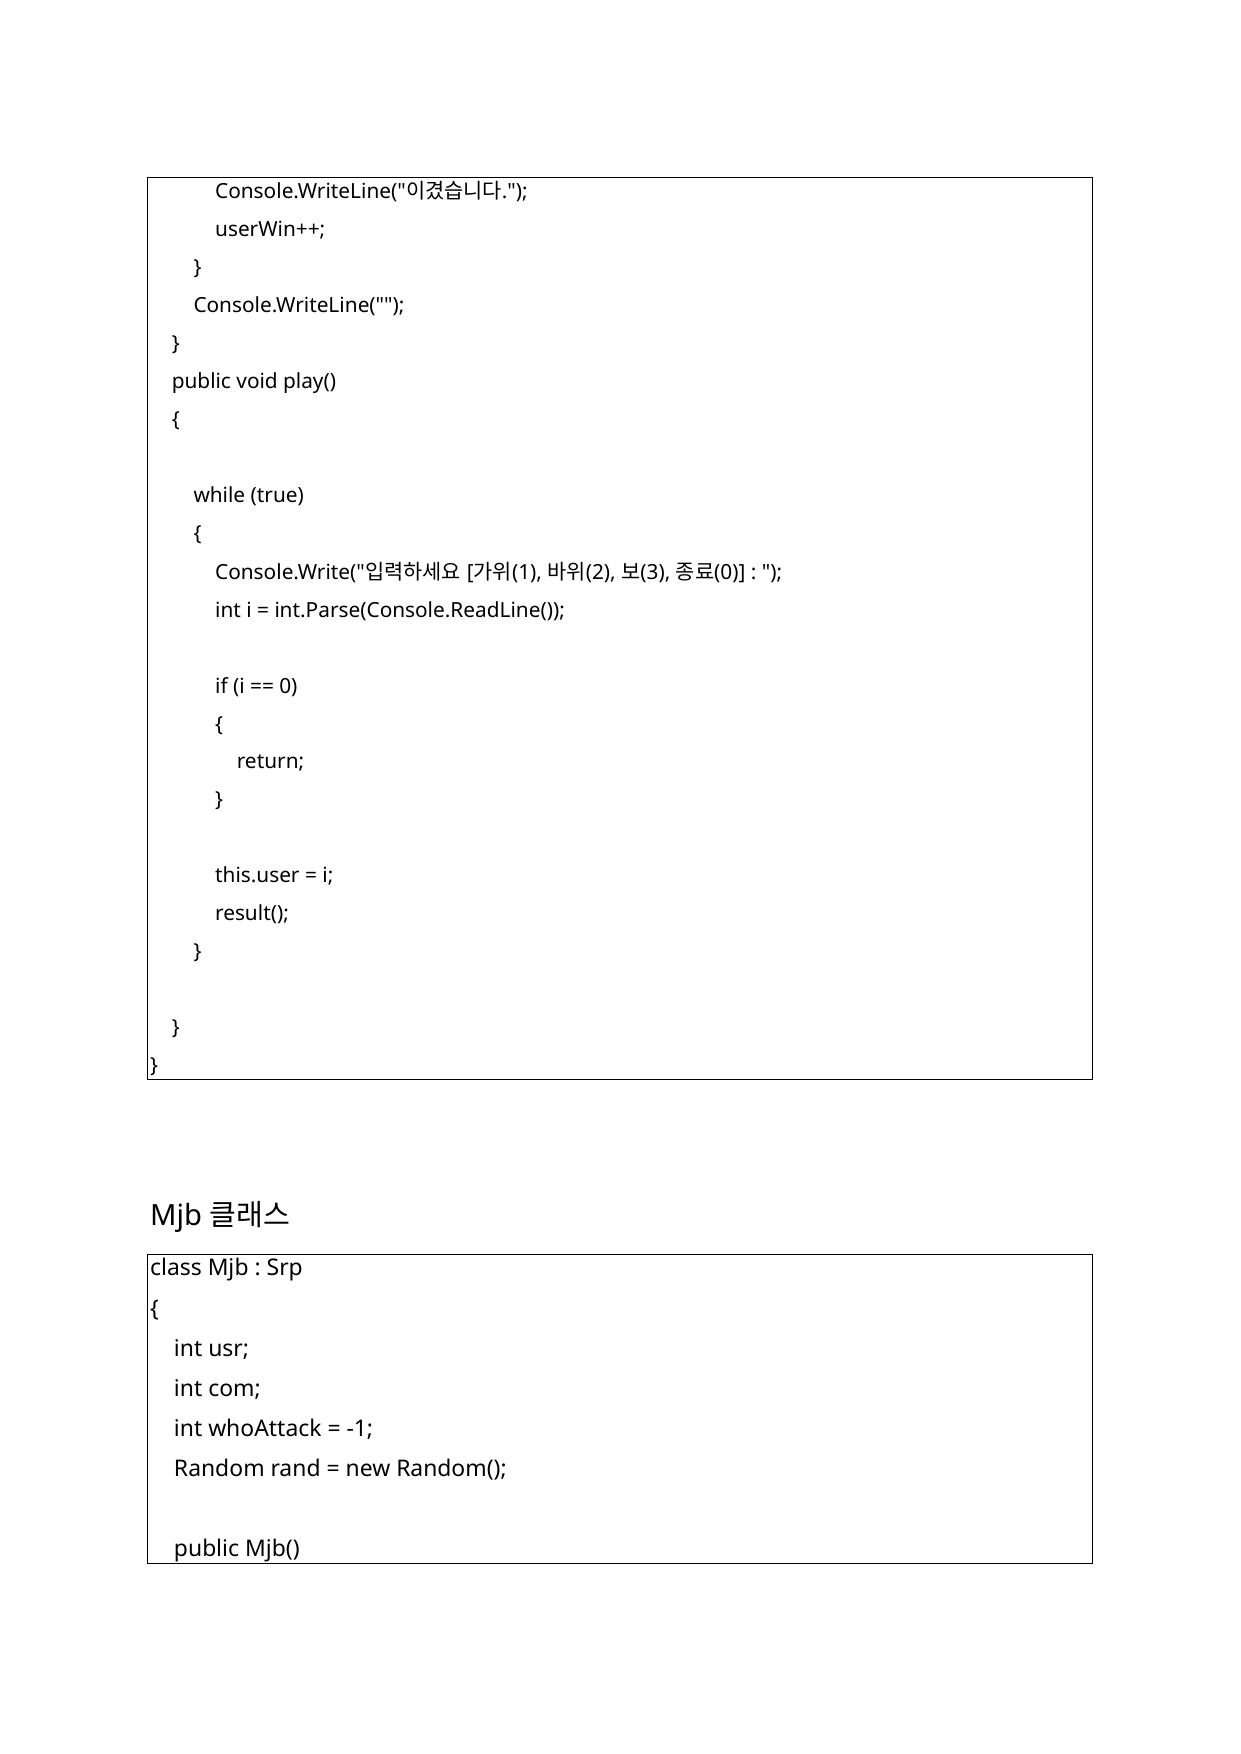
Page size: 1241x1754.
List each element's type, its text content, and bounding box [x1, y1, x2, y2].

text public void play() [148, 368, 1092, 393]
text return; [148, 749, 1092, 773]
text { [148, 711, 1092, 735]
text int usr; [148, 1334, 1092, 1361]
text int i = int.Parse(Console.ReadLine()); [148, 597, 1092, 622]
text Console.WriteLine("이겼습니다."); [148, 178, 1092, 203]
text userWin++; [148, 217, 1092, 241]
text class Mjb : Srp [148, 1255, 1092, 1281]
text } [148, 330, 1092, 355]
text } [148, 1014, 1092, 1039]
text int whoAttack = -1; [148, 1414, 1092, 1441]
text } [148, 787, 1092, 811]
text if (i == 0) [148, 673, 1092, 697]
text Console.Write("입력하세요 [가위(1), 바위(2), 보(3), 종료(0)] : "); [148, 558, 1092, 584]
text } [148, 1052, 1092, 1079]
text while (true) [148, 482, 1092, 506]
text { [148, 1294, 1092, 1321]
text { [148, 406, 1092, 431]
text public Mjb() [148, 1535, 1092, 1563]
text Random rand = new Random(); [148, 1454, 1092, 1481]
text result(); [148, 901, 1092, 925]
text { [148, 520, 1092, 544]
text Console.WriteLine(""); [148, 292, 1092, 317]
text } [148, 938, 1092, 963]
text } [148, 254, 1092, 279]
text Mjb 클래스 [150, 1192, 1090, 1234]
text int com; [148, 1374, 1092, 1401]
text this.user = i; [148, 863, 1092, 887]
